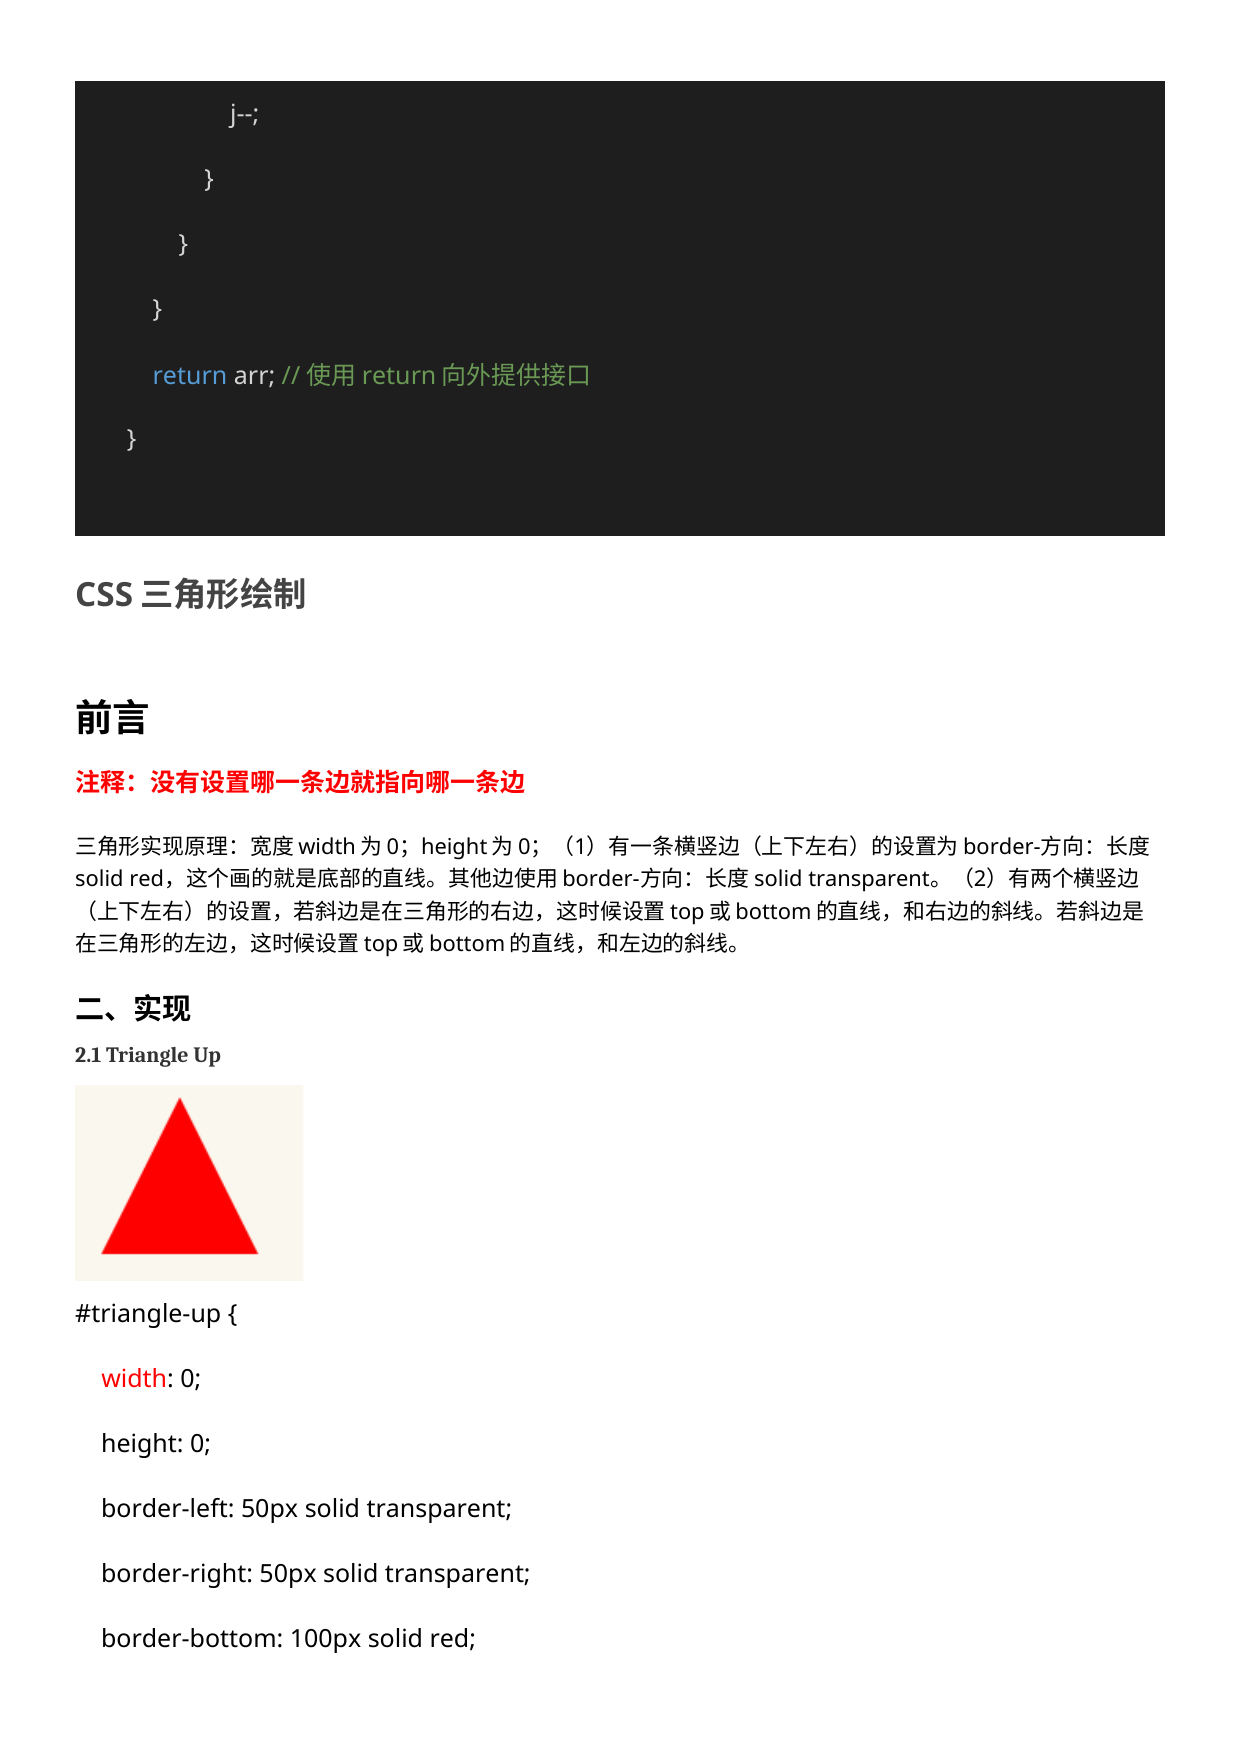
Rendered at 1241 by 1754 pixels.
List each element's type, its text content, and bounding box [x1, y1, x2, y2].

text width: 0; [75, 1346, 1165, 1411]
text 前言 [75, 683, 1165, 748]
text return arr; // 使用return向外提供接口 [75, 341, 1165, 406]
subtitle CSS三角形绘制 [75, 559, 1165, 624]
subtitle 2.1 Triangle Up [75, 1039, 1165, 1072]
text } [75, 211, 1165, 276]
text border-right: 50px solid transparent; [75, 1541, 1165, 1606]
text 三角形实现原理：宽度width为0；height为0；（1）有一条横竖边（上下左右）的设置为border-方向：长度 solid red，这个画的就是底部的直线。其他边使用border-方向：长度 solid transparent。（2）有两个横竖边（上下左右）的设置，若斜边是在三角形的右边，这时候设置top或bottom的直线，和右边的斜线。若斜边是在三角形的左边，这时候设置top或bottom的直线，和左边的斜线。 [75, 828, 1165, 958]
text } [75, 406, 1165, 471]
text 二、实现 [75, 974, 1165, 1039]
text #triangle-up { [75, 1281, 1165, 1346]
picture [75, 1085, 304, 1281]
text border-left: 50px solid transparent; [75, 1476, 1165, 1541]
text } [75, 276, 1165, 341]
text } [75, 146, 1165, 211]
text j--; [75, 81, 1165, 146]
text border-bottom: 100px solid red; [75, 1606, 1165, 1671]
text height: 0; [75, 1411, 1165, 1476]
text 注释：没有设置哪一条边就指向哪一条边 [75, 748, 1165, 813]
